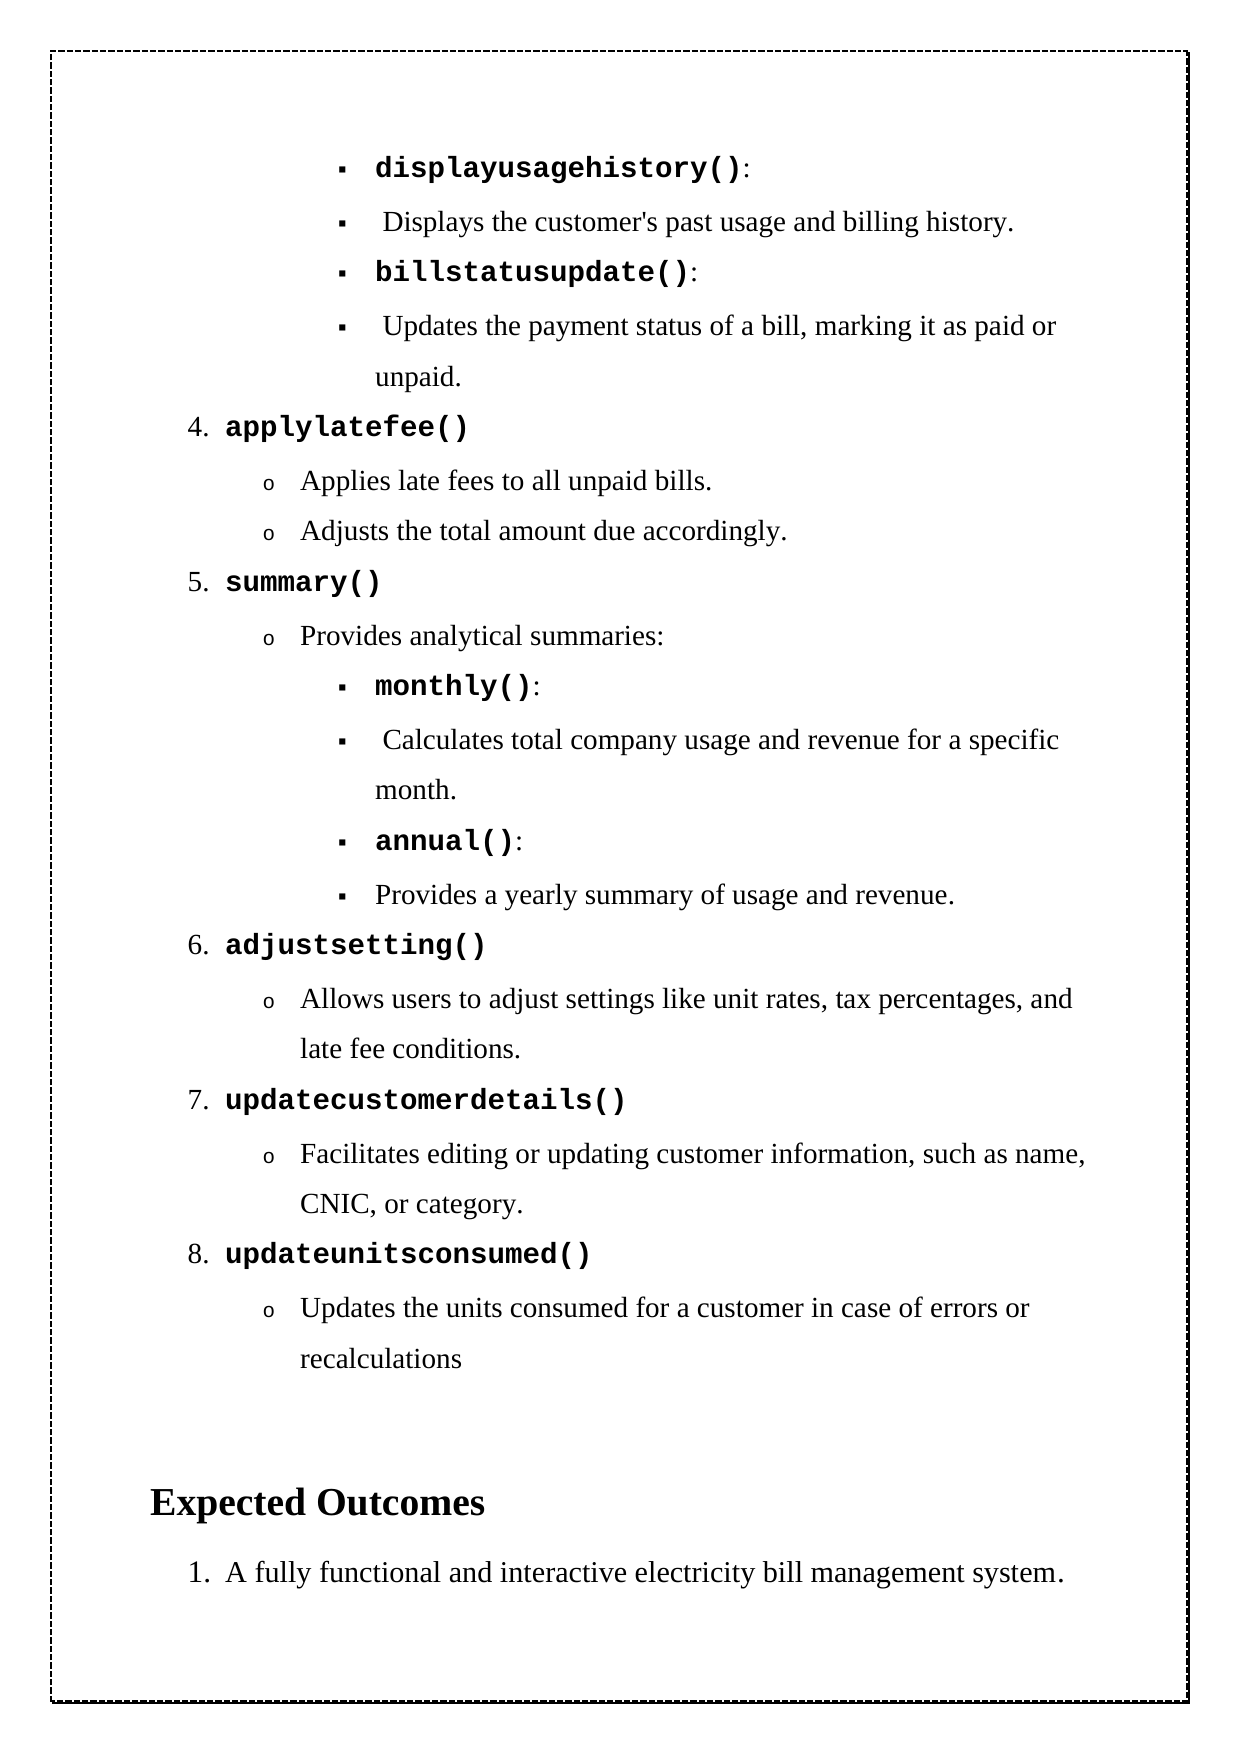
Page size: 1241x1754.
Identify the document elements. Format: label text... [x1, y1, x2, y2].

list billstatusupdate(): [337, 254, 1088, 290]
list Updates the units consumed for a customer in case of errors or recalculations [262, 1291, 1088, 1374]
list Facilitates editing or updating customer information, such as name, CNIC, or category. [262, 1136, 1088, 1220]
list Allows users to adjust settings like unit rates, tax percentages, and late fee conditions. [262, 981, 1088, 1065]
list adjustsetting() [187, 927, 1088, 963]
list Updates the payment status of a bill, marking it as paid or unpaid. [337, 308, 1088, 392]
list Displays the customer's past usage and billing history. [337, 204, 1088, 238]
list annual(): [337, 823, 1088, 859]
list applylatefee() [187, 409, 1088, 445]
list summary() [187, 564, 1088, 600]
list A fully functional and interactive electricity bill management system. [187, 1553, 1088, 1589]
list Provides a yearly summary of usage and revenue. [337, 877, 1088, 910]
list updatecustomerdetails() [187, 1082, 1088, 1118]
list Calculates total company usage and revenue for a specific month. [337, 722, 1088, 806]
list Provides analytical summaries: [262, 618, 1088, 651]
list monthly(): [337, 668, 1088, 704]
list Applies late fees to all unpaid bills. [262, 463, 1088, 497]
list Adjusts the total amount due accordingly. [262, 513, 1088, 547]
list updateunitsconsumed() [187, 1237, 1088, 1273]
text Expected Outcomes [150, 1478, 1088, 1524]
list displayusagehistory(): [337, 150, 1088, 186]
